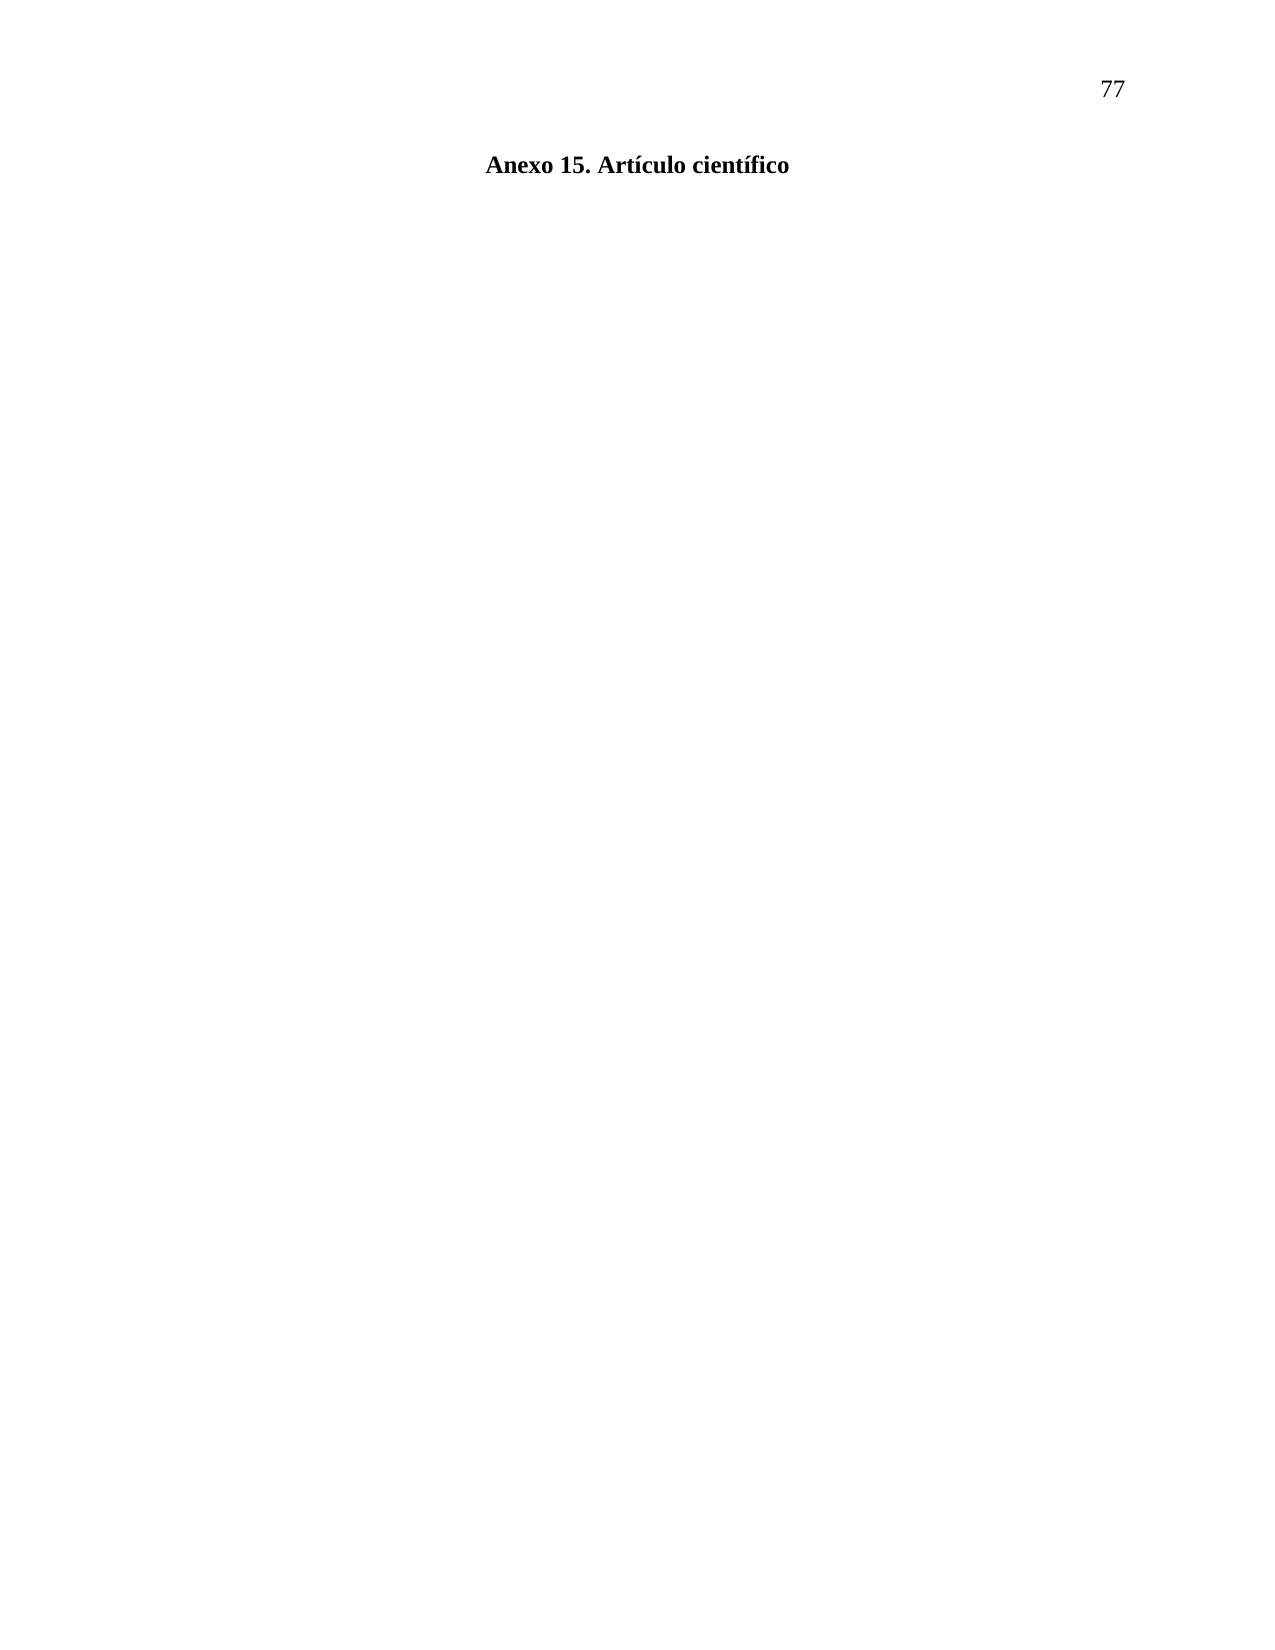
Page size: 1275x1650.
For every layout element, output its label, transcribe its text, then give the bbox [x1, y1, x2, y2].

subtitle Anexo 15. Artículo científico [150, 150, 1125, 179]
